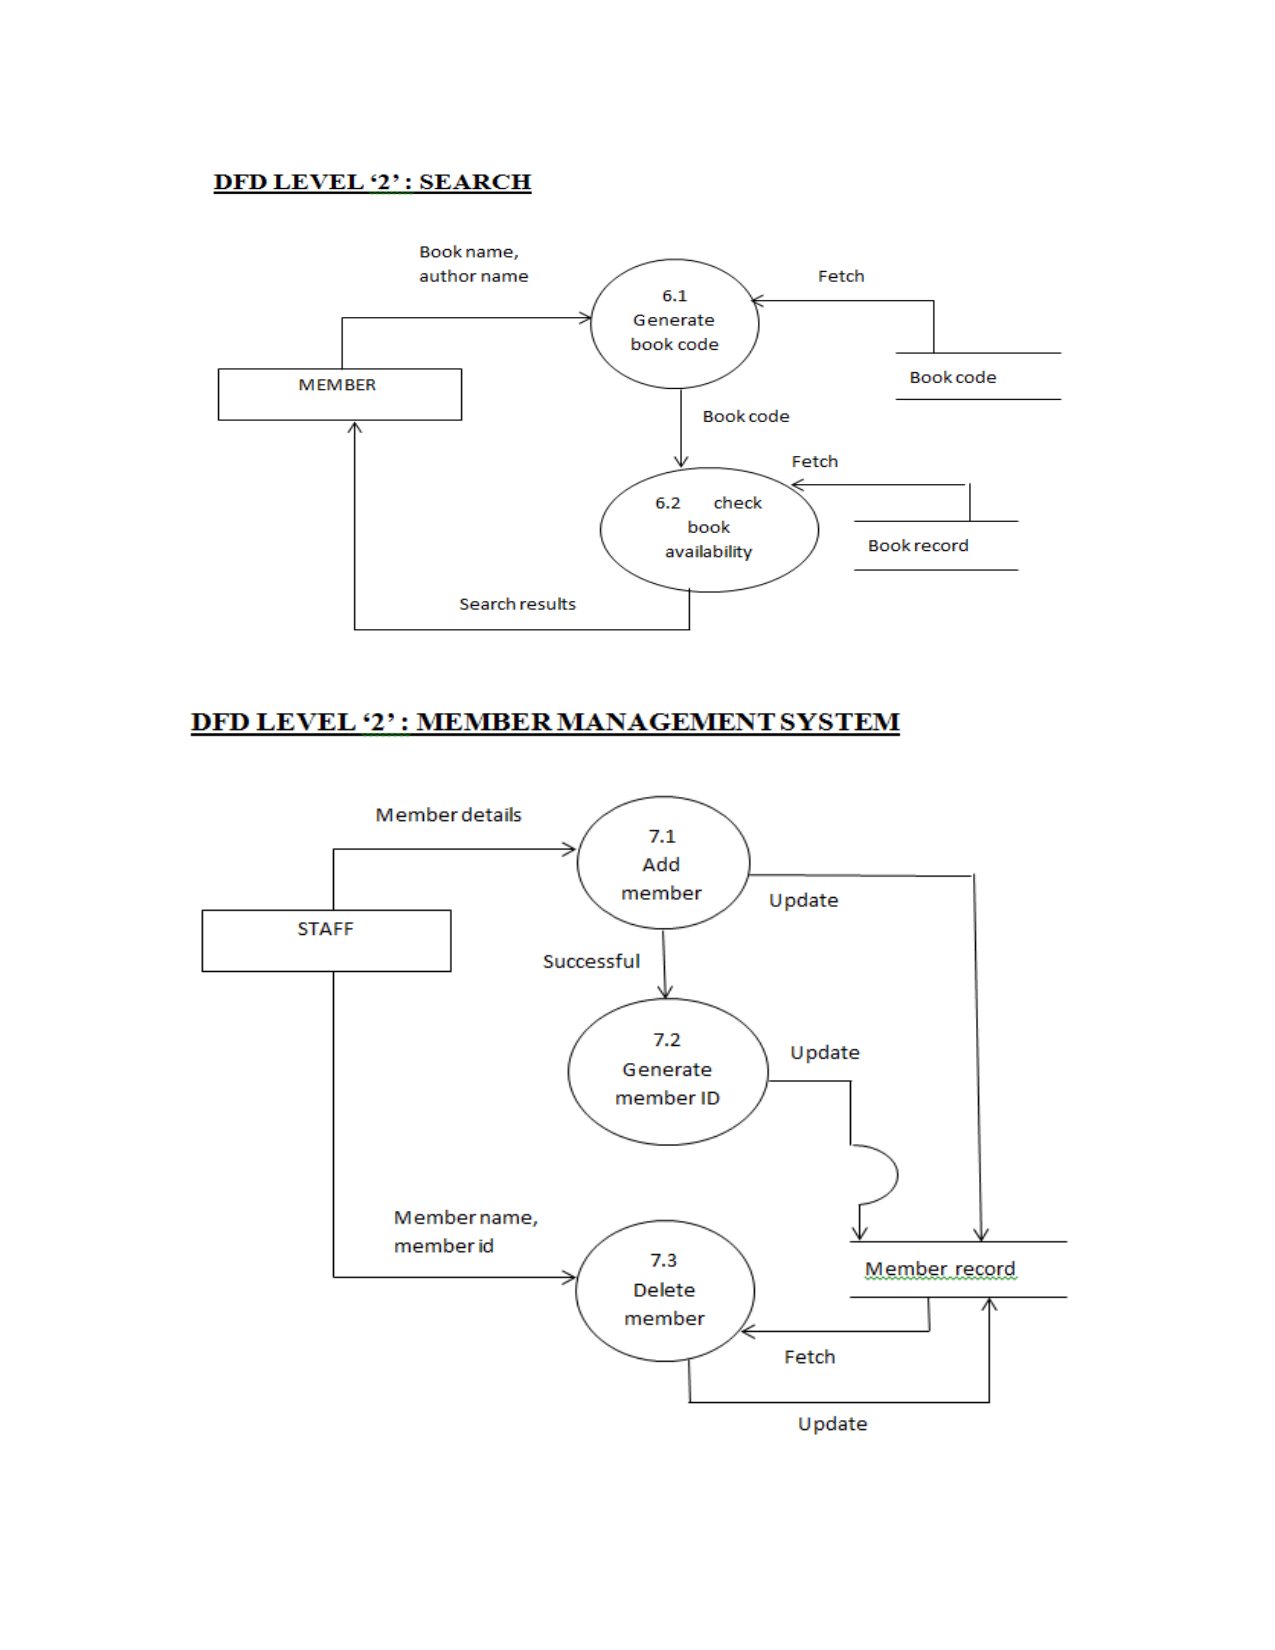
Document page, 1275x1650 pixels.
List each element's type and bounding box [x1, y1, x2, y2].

picture [150, 150, 1125, 661]
picture [150, 686, 1125, 1449]
